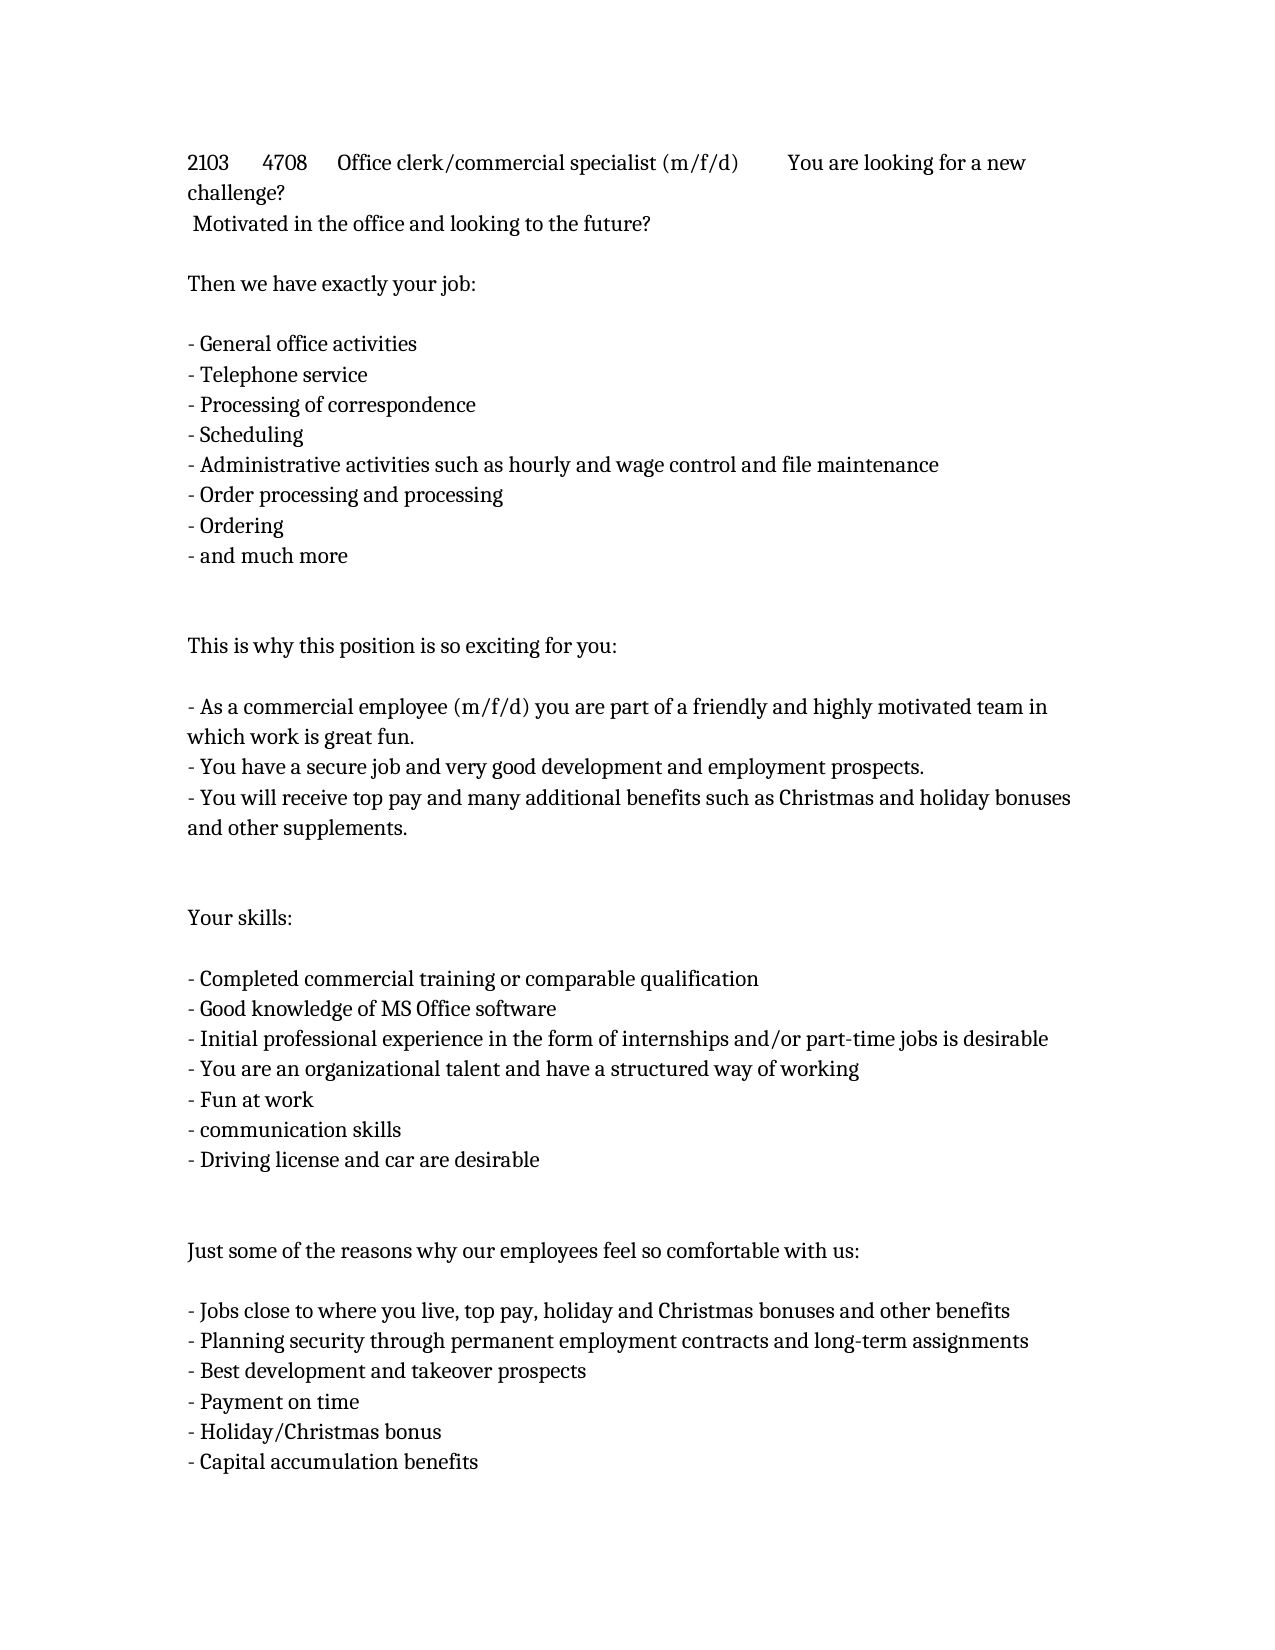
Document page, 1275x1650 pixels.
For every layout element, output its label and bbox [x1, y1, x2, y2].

text [187, 150, 1087, 1475]
